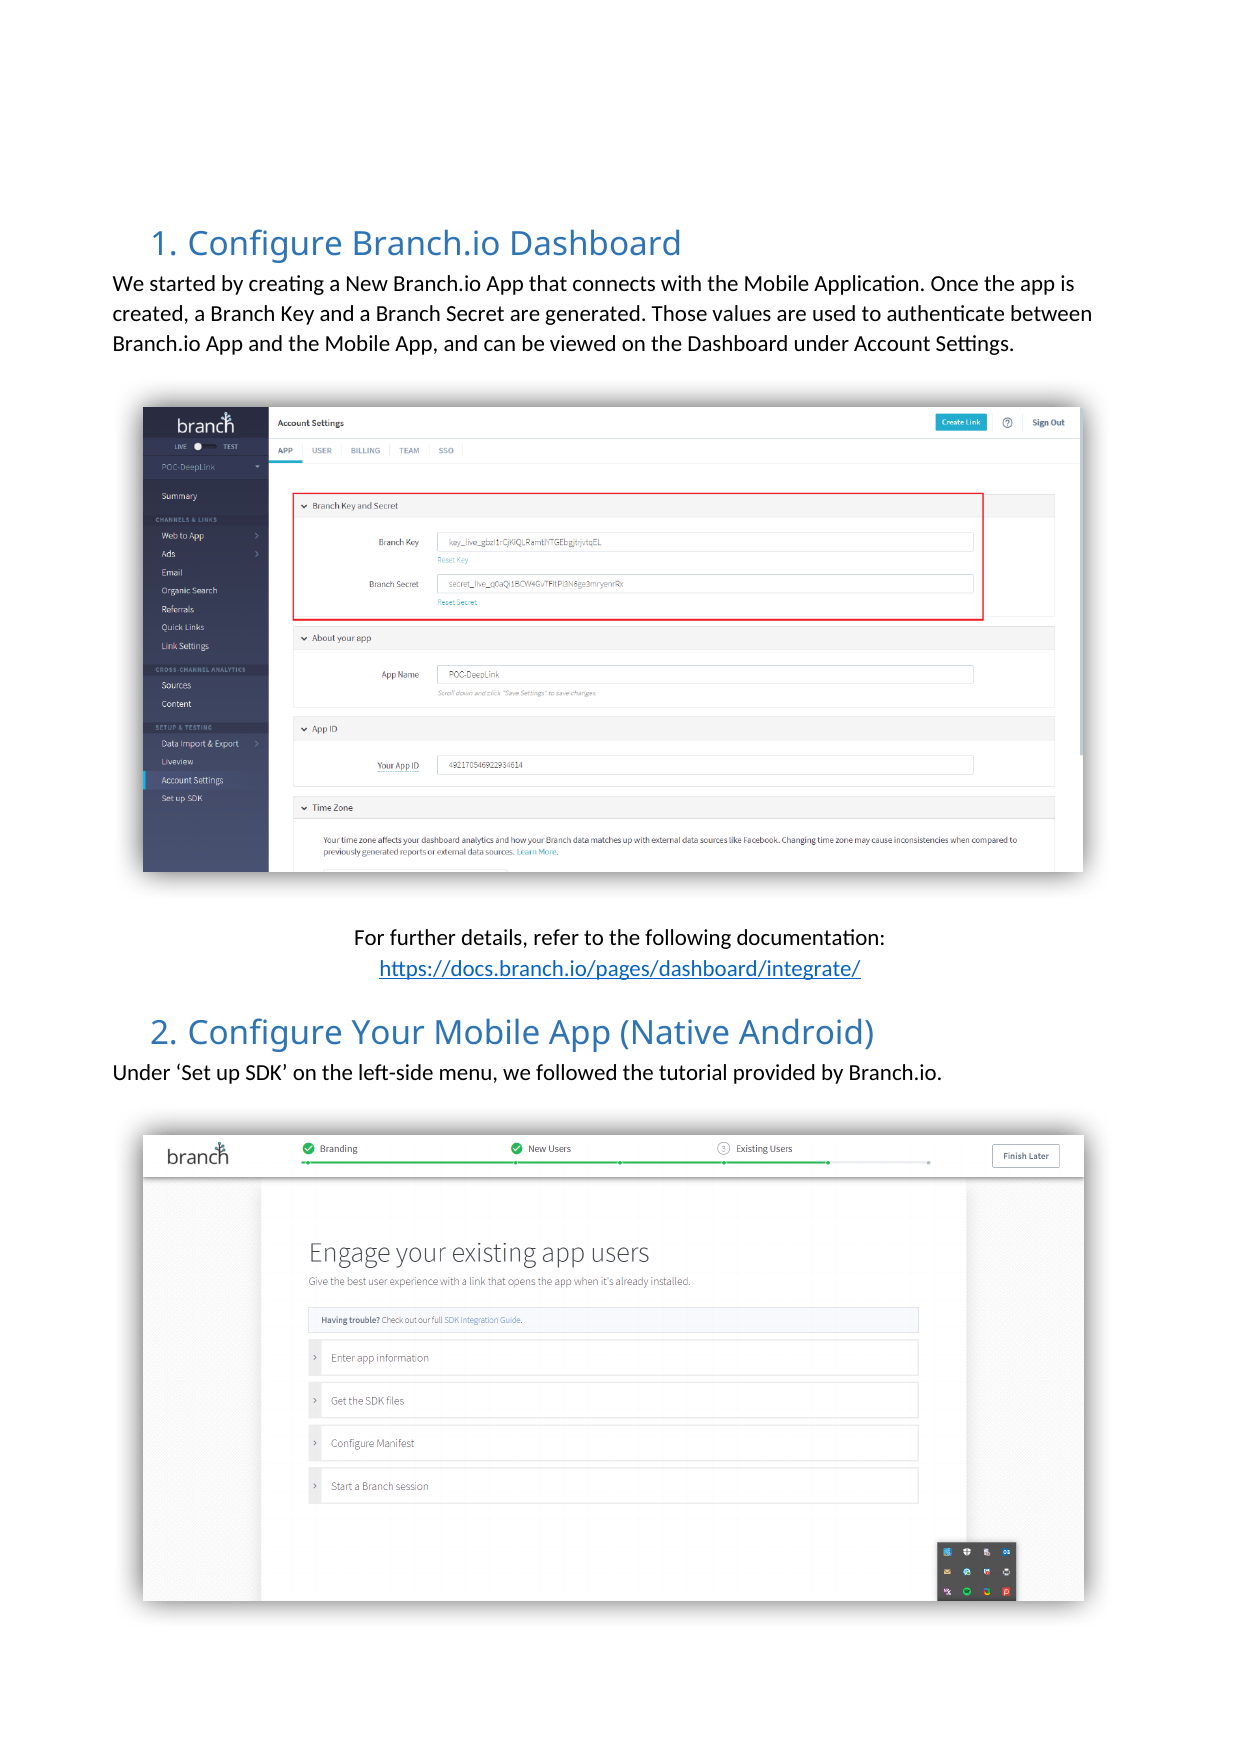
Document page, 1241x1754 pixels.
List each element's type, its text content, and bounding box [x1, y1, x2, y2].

text Under ‘Set up SDK’ on the left-side menu, we followed the tutorial provided by Branch.io. [112, 1058, 1128, 1086]
text We started by creating a New Branch.io App that connects with the Mobile Application. Once the app is created, a Branch Key and a Branch Secret are generated. Those values are used to authenticate between Branch.io App and the Mobile App, and can be viewed on the Dashboard under Account Settings. [112, 269, 1128, 358]
subtitle Configure Your Mobile App (Native Android) [150, 1009, 1128, 1054]
picture [143, 1135, 1084, 1601]
picture [143, 407, 1083, 872]
subtitle Configure Branch.io Dashboard [150, 220, 1128, 266]
text For further details, refer to the following documentation: https://docs.branch.io/pages/dashboard/integrate/ [112, 923, 1128, 982]
